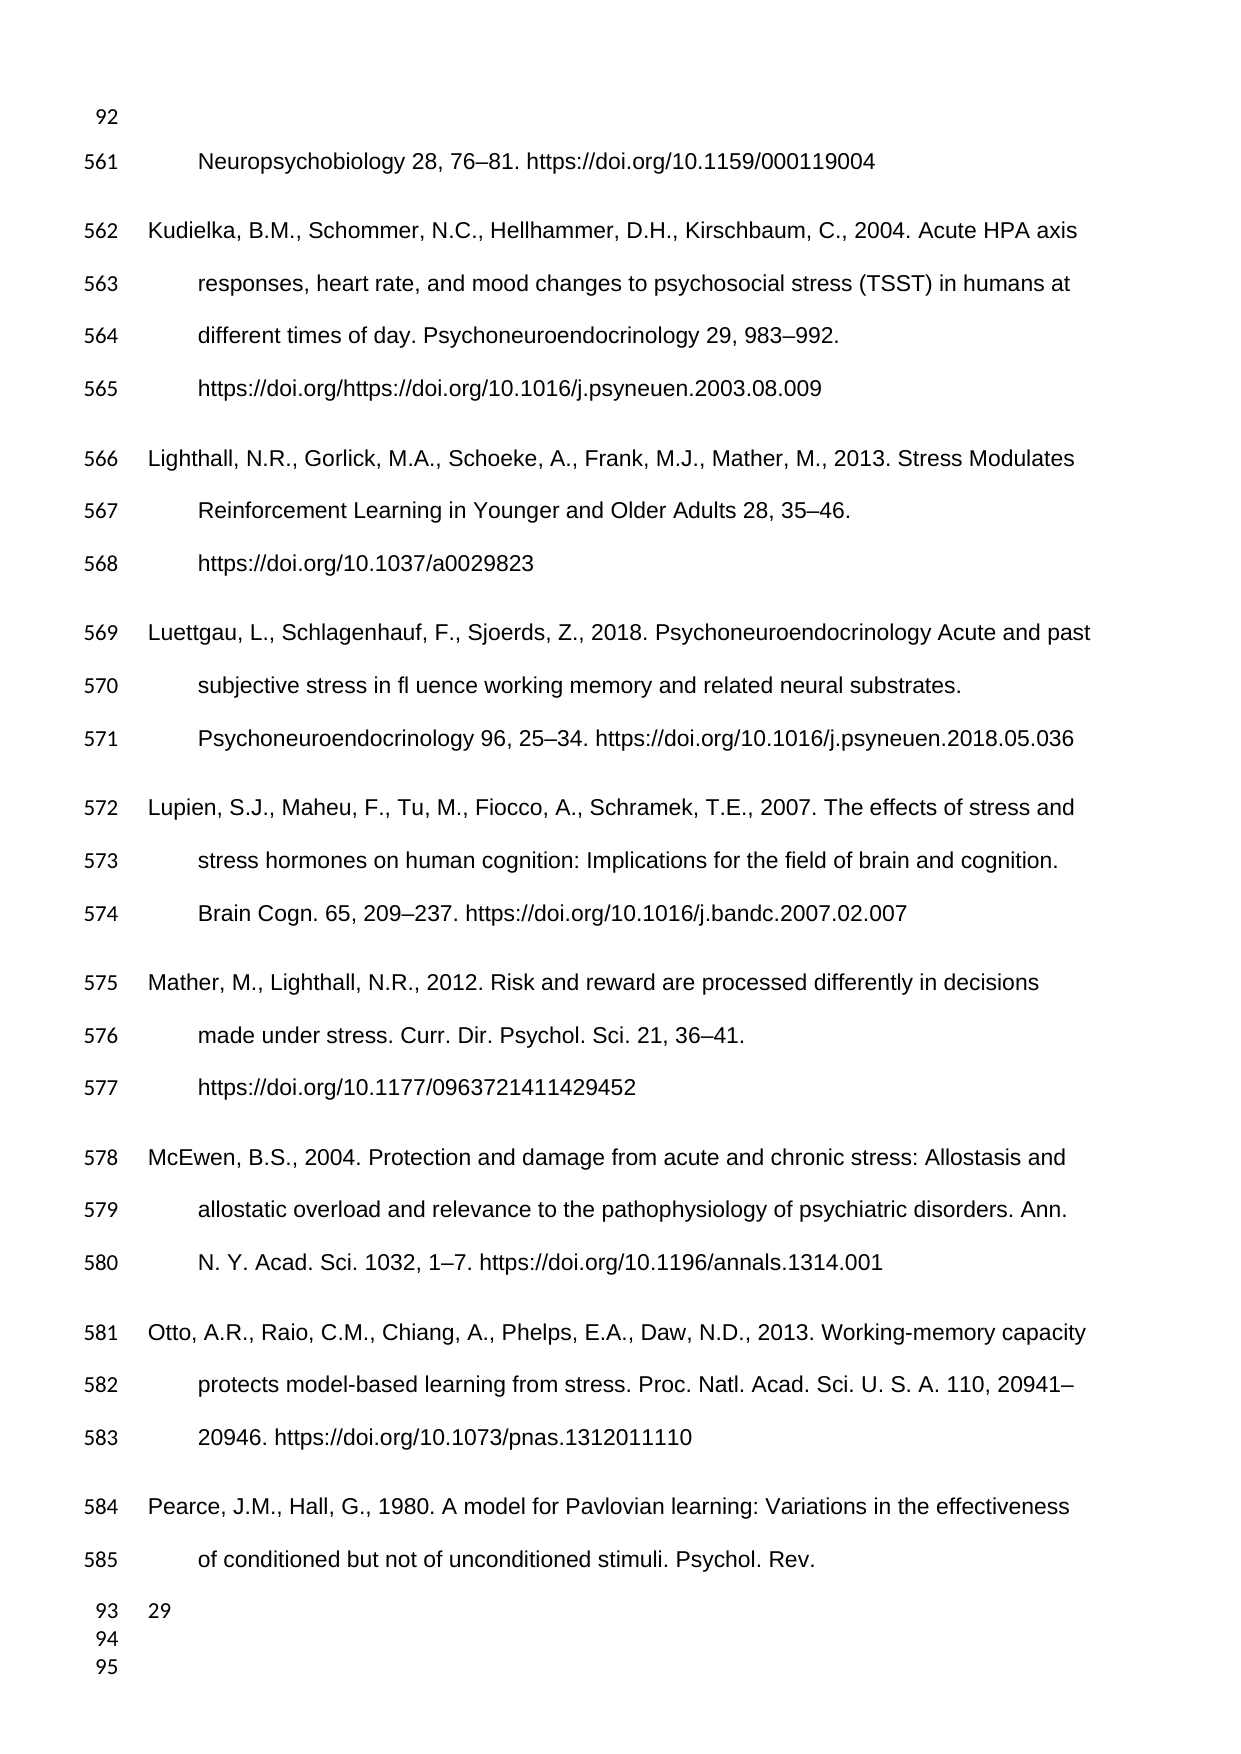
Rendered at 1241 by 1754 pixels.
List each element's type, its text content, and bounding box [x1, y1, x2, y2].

text Mather, M., Lighthall, N.R., 2012. Risk and reward are processed differently in decisions made under stress. Curr. Dir. Psychol. Sci. 21, 36–41. https://doi.org/10.1177/0963721411429452 [148, 969, 1093, 1101]
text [148, 1493, 1093, 1572]
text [148, 148, 1093, 174]
text Otto, A.R., Raio, C.M., Chiang, A., Phelps, E.A., Daw, N.D., 2013. Working-memory capacity protects model-based learning from stress. Proc. Natl. Acad. Sci. U. S. A. 110, 20941–20946. https://doi.org/10.1073/pnas.1312011110 [148, 1318, 1093, 1450]
text Luettgau, L., Schlagenhauf, F., Sjoerds, Z., 2018. Psychoneuroendocrinology Acute and past subjective stress in fl uence working memory and related neural substrates. Psychoneuroendocrinology 96, 25–34. https://doi.org/10.1016/j.psyneuen.2018.05.036 [148, 619, 1093, 751]
text McEwen, B.S., 2004. Protection and damage from acute and chronic stress: Allostasis and allostatic overload and relevance to the pathophysiology of psychiatric disorders. Ann. N. Y. Acad. Sci. 1032, 1–7. https://doi.org/10.1196/annals.1314.001 [148, 1144, 1093, 1275]
text Lighthall, N.R., Gorlick, M.A., Schoeke, A., Frank, M.J., Mather, M., 2013. Stress Modulates Reinforcement Learning in Younger and Older Adults 28, 35–46. https://doi.org/10.1037/a0029823 [148, 444, 1093, 576]
text Lupien, S.J., Maheu, F., Tu, M., Fiocco, A., Schramek, T.E., 2007. The effects of stress and stress hormones on human cognition: Implications for the field of brain and cognition. Brain Cogn. 65, 209–237. https://doi.org/10.1016/j.bandc.2007.02.007 [148, 794, 1093, 926]
text Kudielka, B.M., Schommer, N.C., Hellhammer, D.H., Kirschbaum, C., 2004. Acute HPA axis responses, heart rate, and mood changes to psychosocial stress (TSST) in humans at different times of day. Psychoneuroendocrinology 29, 983–992. https://doi.org/https://doi.org/10.1016/j.psyneuen.2003.08.009 [148, 217, 1093, 401]
